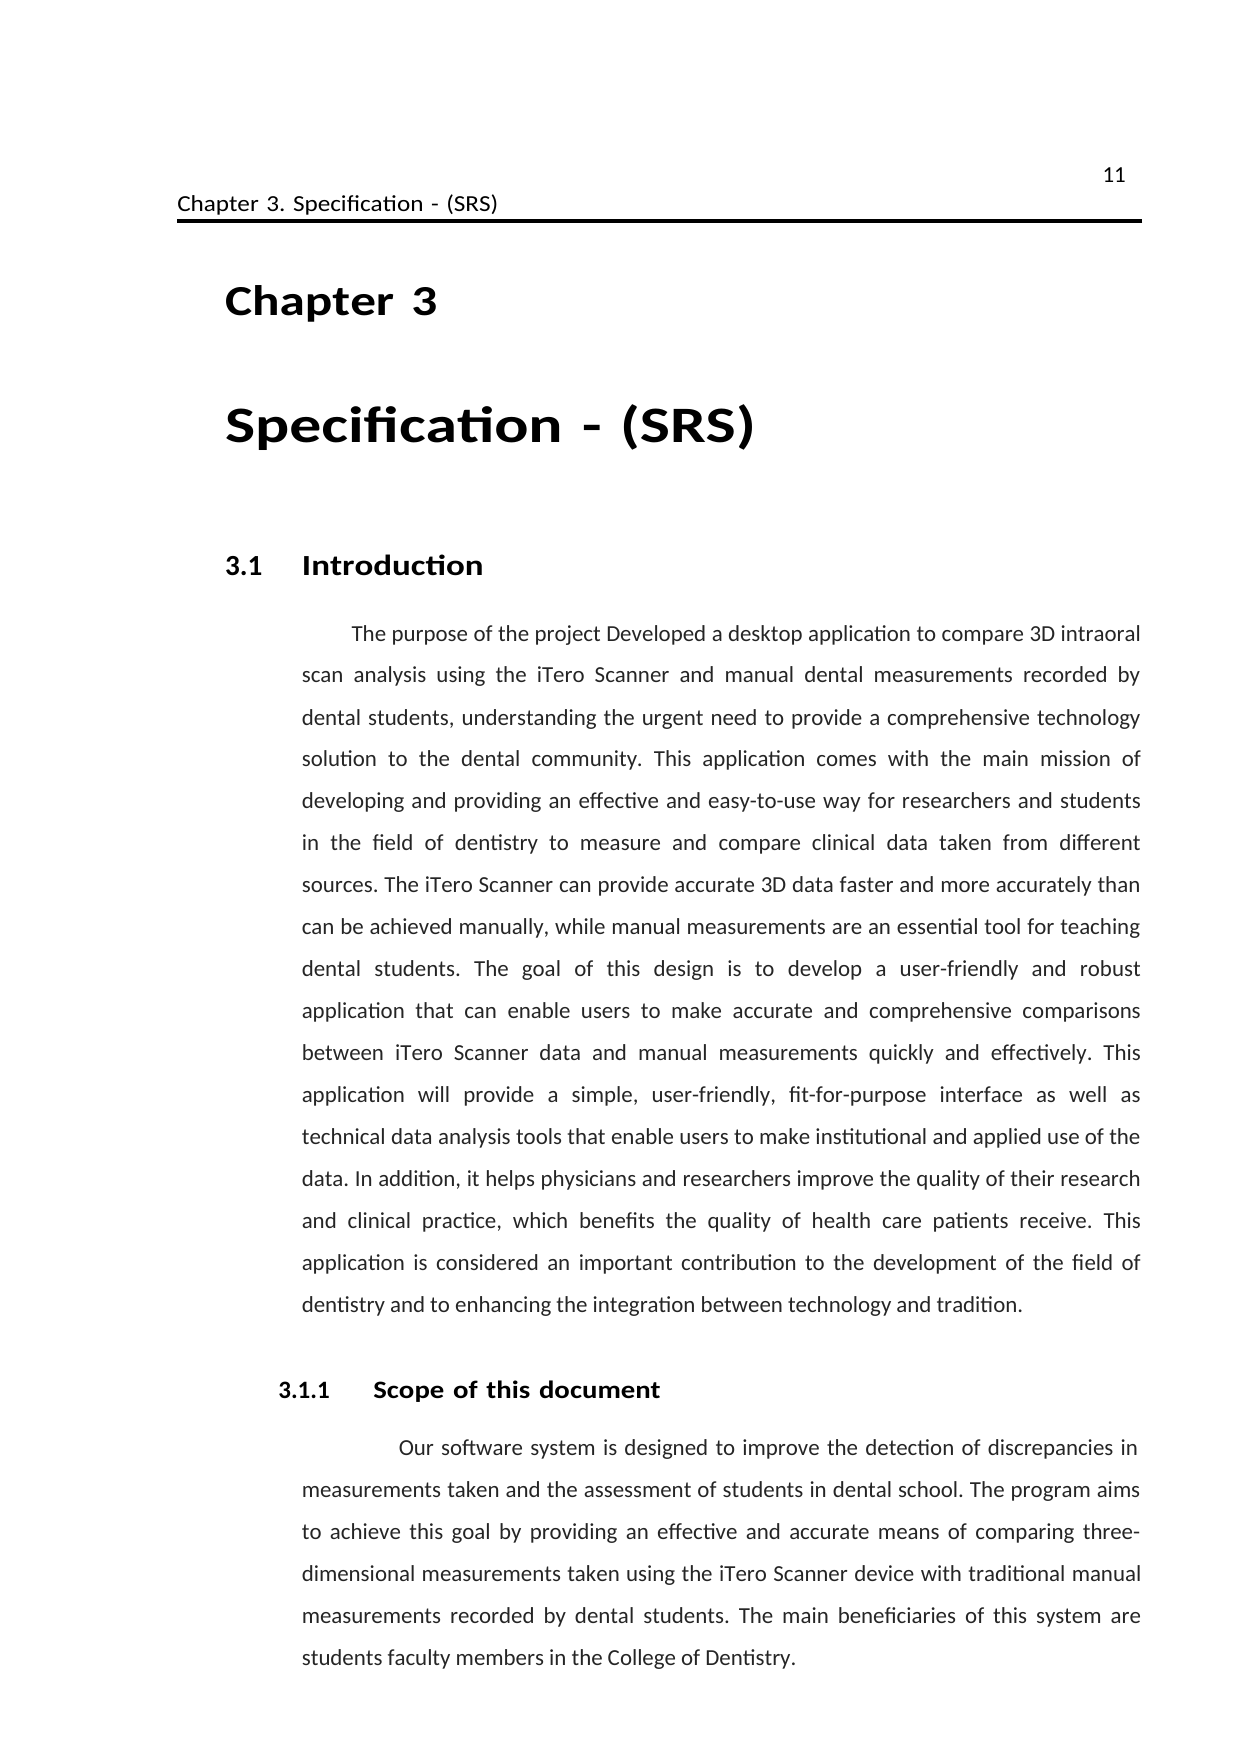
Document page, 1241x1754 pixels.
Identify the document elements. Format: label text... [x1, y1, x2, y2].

subtitle Scope of this document [278, 1374, 1142, 1405]
subtitle The purpose of the project Developed a desktop application to compare 3D intraoral scan analysis using the iTero Scanner and manual dental measurements recorded by dental students, understanding the urgent need to provide a comprehensive technology solution to the dental community. This application comes with the main mission of developing and providing an effective and easy-to-use way for researchers and students in the field of dentistry to measure and compare clinical data taken from different sources. The iTero Scanner can provide accurate 3D data faster and more accurately than can be achieved manually, while manual measurements are an essential tool for teaching dental students. The goal of this design is to develop a user-friendly and robust application that can enable users to make accurate and comprehensive comparisons between iTero Scanner data and manual measurements quickly and effectively. This application will provide a simple, user-friendly, fit-for-purpose interface as well as technical data analysis tools that enable users to make institutional and applied use of the data. In addition, it helps physicians and researchers improve the quality of their research and clinical practice, which benefits the quality of health care patients receive. This application is considered an important contribution to the development of the field of dentistry and to enhancing the integration between technology and tradition. [225, 619, 1142, 1318]
subtitle Introduction [225, 547, 1142, 583]
text Chapter 3 [225, 273, 1142, 326]
subtitle Our software system is designed to improve the detection of discrepancies in measurements taken and the assessment of students in dental school. The program aims to achieve this goal by providing an effective and accurate means of comparing three-dimensional measurements taken using the iTero Scanner device with traditional manual measurements recorded by dental students. The main beneficiaries of this system are students faculty members in the College of Dentistry. [225, 1433, 1142, 1671]
subtitle Specification - (SRS) [225, 392, 1142, 455]
